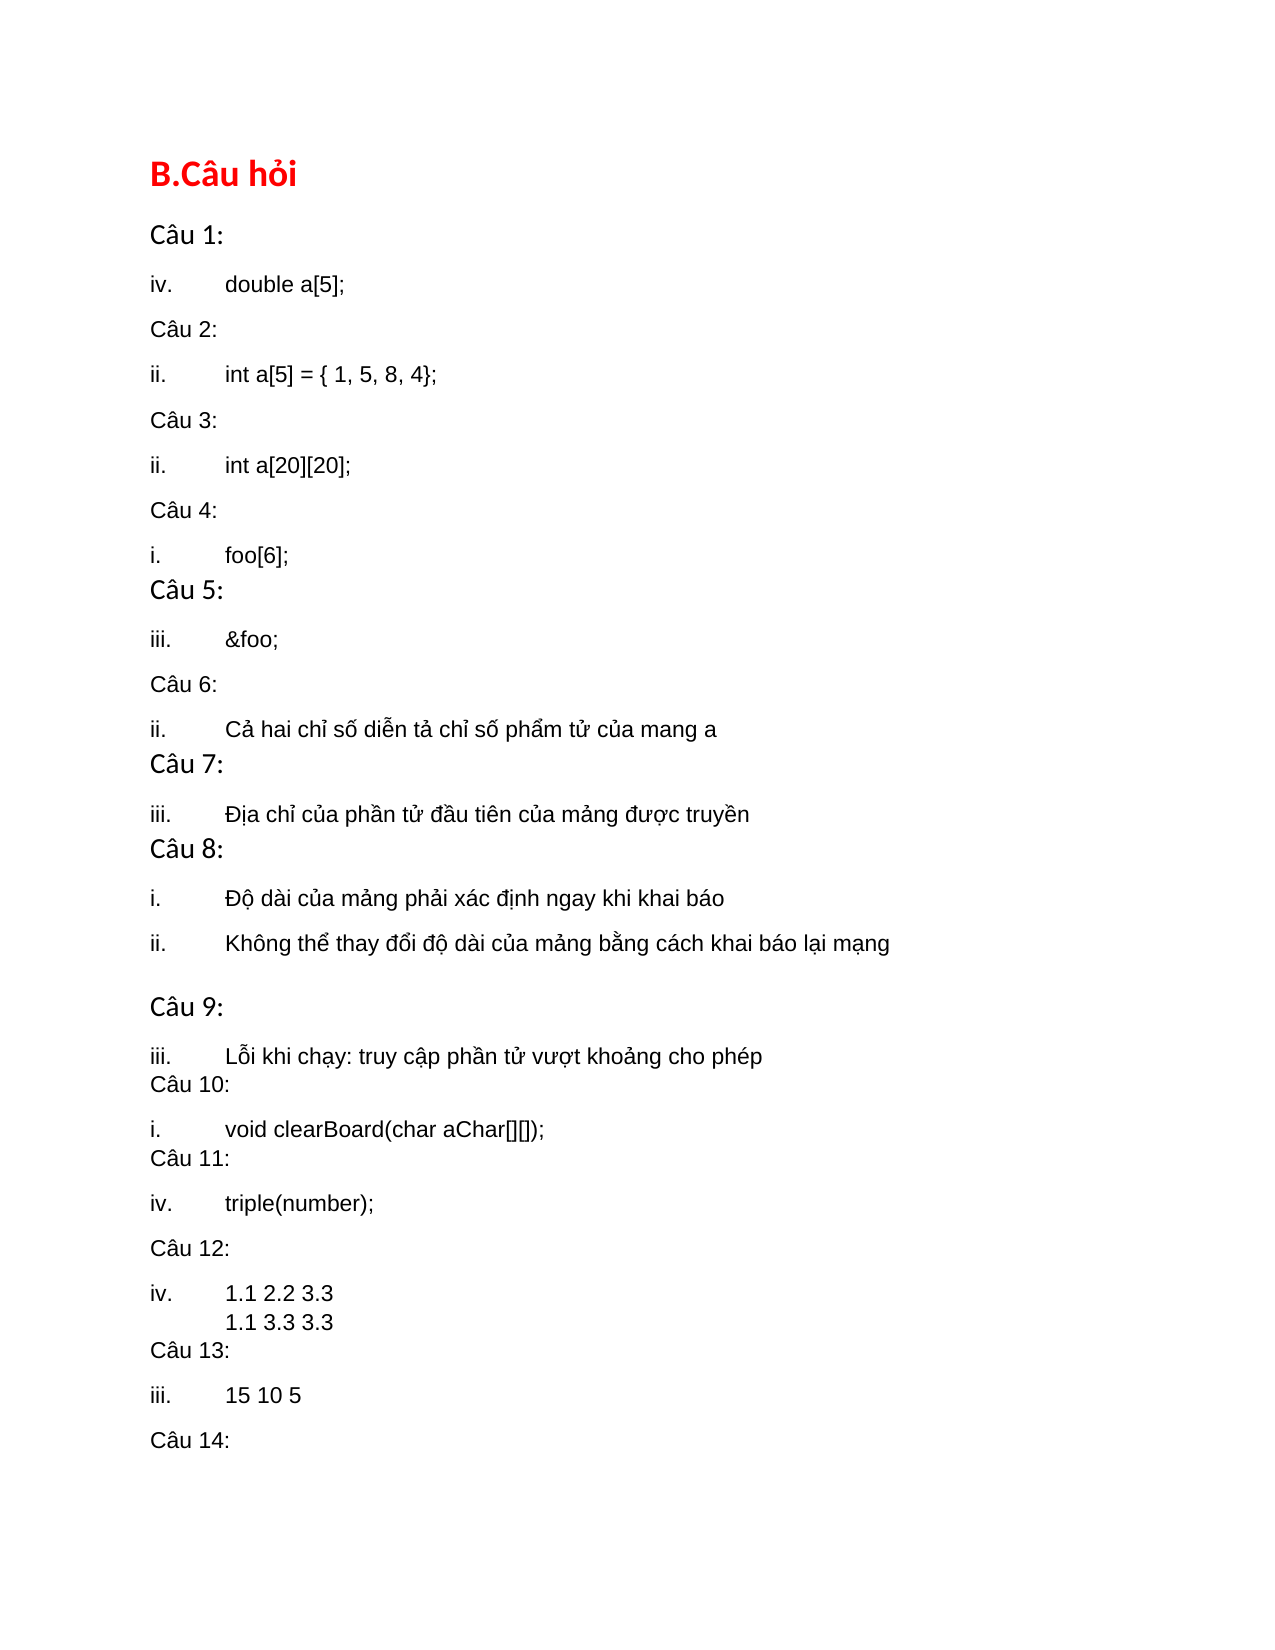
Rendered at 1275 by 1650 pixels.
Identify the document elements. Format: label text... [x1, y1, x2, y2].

text iii. 15 10 5 [150, 1382, 1125, 1408]
text i. Độ dài của mảng phải xác định ngay khi khai báo [150, 885, 1125, 911]
text Câu 14: [150, 1427, 1125, 1453]
text ii. Cả hai chỉ số diễn tả chỉ số phẩm tử của mang a Câu 7: [150, 716, 1125, 781]
text Câu 2: [150, 316, 1125, 343]
text Câu 6: [150, 671, 1125, 698]
text iii. Địa chỉ của phần tử đầu tiên của mảng được truyền Câu 8: [150, 801, 1125, 865]
text i. foo[6]; Câu 5: [150, 542, 1125, 607]
text ii. int a[5] = { 1, 5, 8, 4}; [150, 361, 1125, 388]
text ii. int a[20][20]; [150, 452, 1125, 478]
text ii. Không thể thay đổi độ dài của mảng bằng cách khai báo lại mạng Câu 9: [150, 930, 1125, 1023]
text iv. double a[5]; [150, 271, 1125, 298]
text iii. Lỗi khi chạy: truy cập phần tử vượt khoảng cho phép Câu 10: [150, 1043, 1125, 1097]
text Câu 12: [150, 1235, 1125, 1261]
text Câu 4: [150, 497, 1125, 523]
text iii. &foo; [150, 626, 1125, 652]
text i. void clearBoard(char aChar[][]); Câu 11: [150, 1116, 1125, 1171]
text Câu 3: [150, 407, 1125, 433]
text B.Câu hỏi [150, 150, 1125, 196]
text Câu 1: [150, 216, 1125, 252]
text iv. triple(number); [150, 1190, 1125, 1216]
text iv. 1.1 2.2 3.3 1.1 3.3 3.3 Câu 13: [150, 1280, 1125, 1363]
